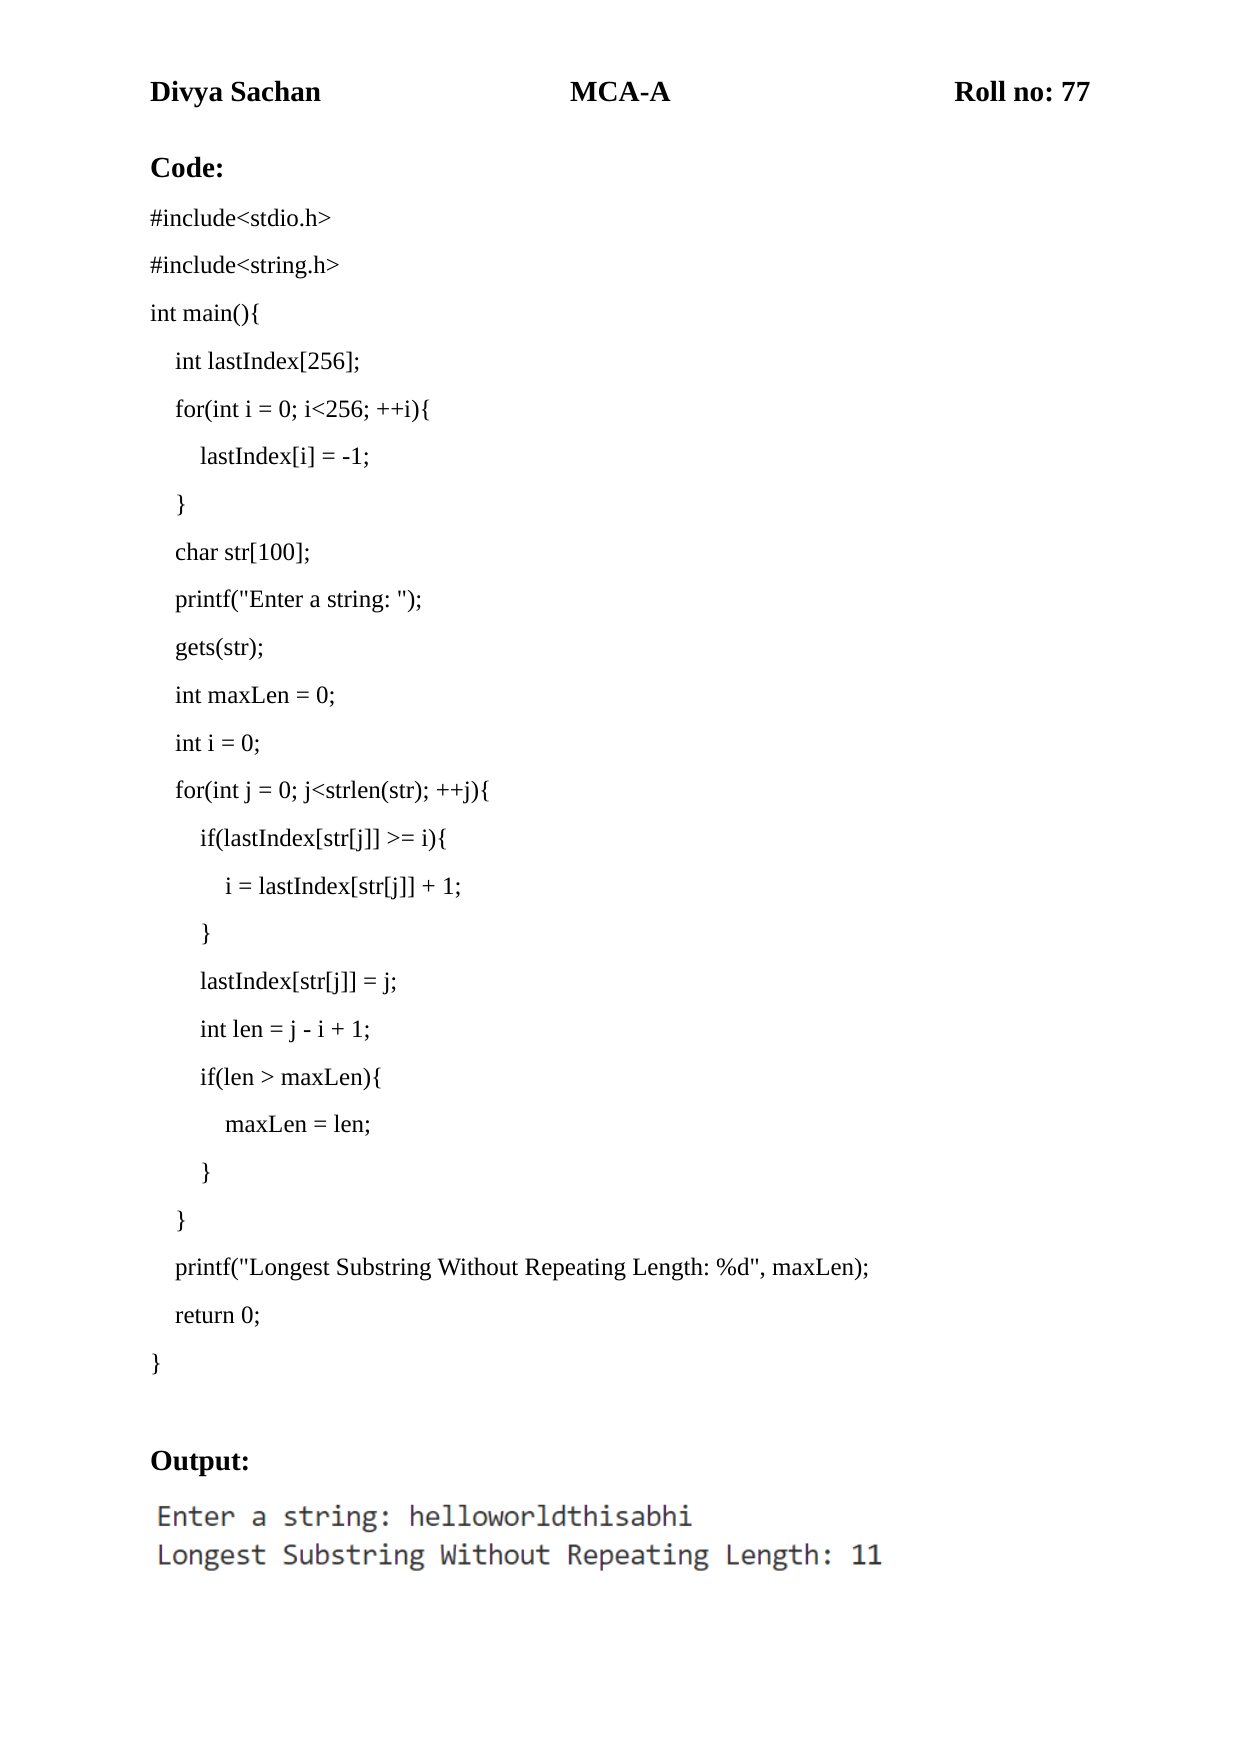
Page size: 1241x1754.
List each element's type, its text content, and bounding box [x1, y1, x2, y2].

text if(lastIndex[str[j]] >= i){ [150, 823, 1090, 852]
text maxLen = len; [150, 1109, 1090, 1138]
text for(int j = 0; j<strlen(str); ++j){ [150, 775, 1090, 804]
text int lastIndex[256]; [150, 346, 1090, 375]
picture [150, 1496, 937, 1577]
text Code: [150, 150, 1090, 183]
text printf("Enter a string: "); [150, 584, 1090, 613]
text return 0; [150, 1300, 1090, 1329]
text printf("Longest Substring Without Repeating Length: %d", maxLen); [150, 1252, 1090, 1281]
text } [150, 1205, 1090, 1233]
text i = lastIndex[str[j]] + 1; [150, 871, 1090, 899]
text } [150, 489, 1090, 518]
text lastIndex[str[j]] = j; [150, 966, 1090, 995]
text #include<string.h> [150, 251, 1090, 279]
text } [150, 1348, 1090, 1377]
text } [150, 1157, 1090, 1186]
text } [150, 918, 1090, 947]
text char str[100]; [150, 537, 1090, 566]
text if(len > maxLen){ [150, 1062, 1090, 1090]
text int main(){ [150, 298, 1090, 327]
text int i = 0; [150, 728, 1090, 756]
text int len = j - i + 1; [150, 1014, 1090, 1043]
text gets(str); [150, 632, 1090, 661]
text lastIndex[i] = -1; [150, 441, 1090, 470]
text for(int i = 0; i<256; ++i){ [150, 394, 1090, 422]
text #include<stdio.h> [150, 203, 1090, 232]
text int maxLen = 0; [150, 680, 1090, 709]
text Output: [150, 1443, 1090, 1477]
